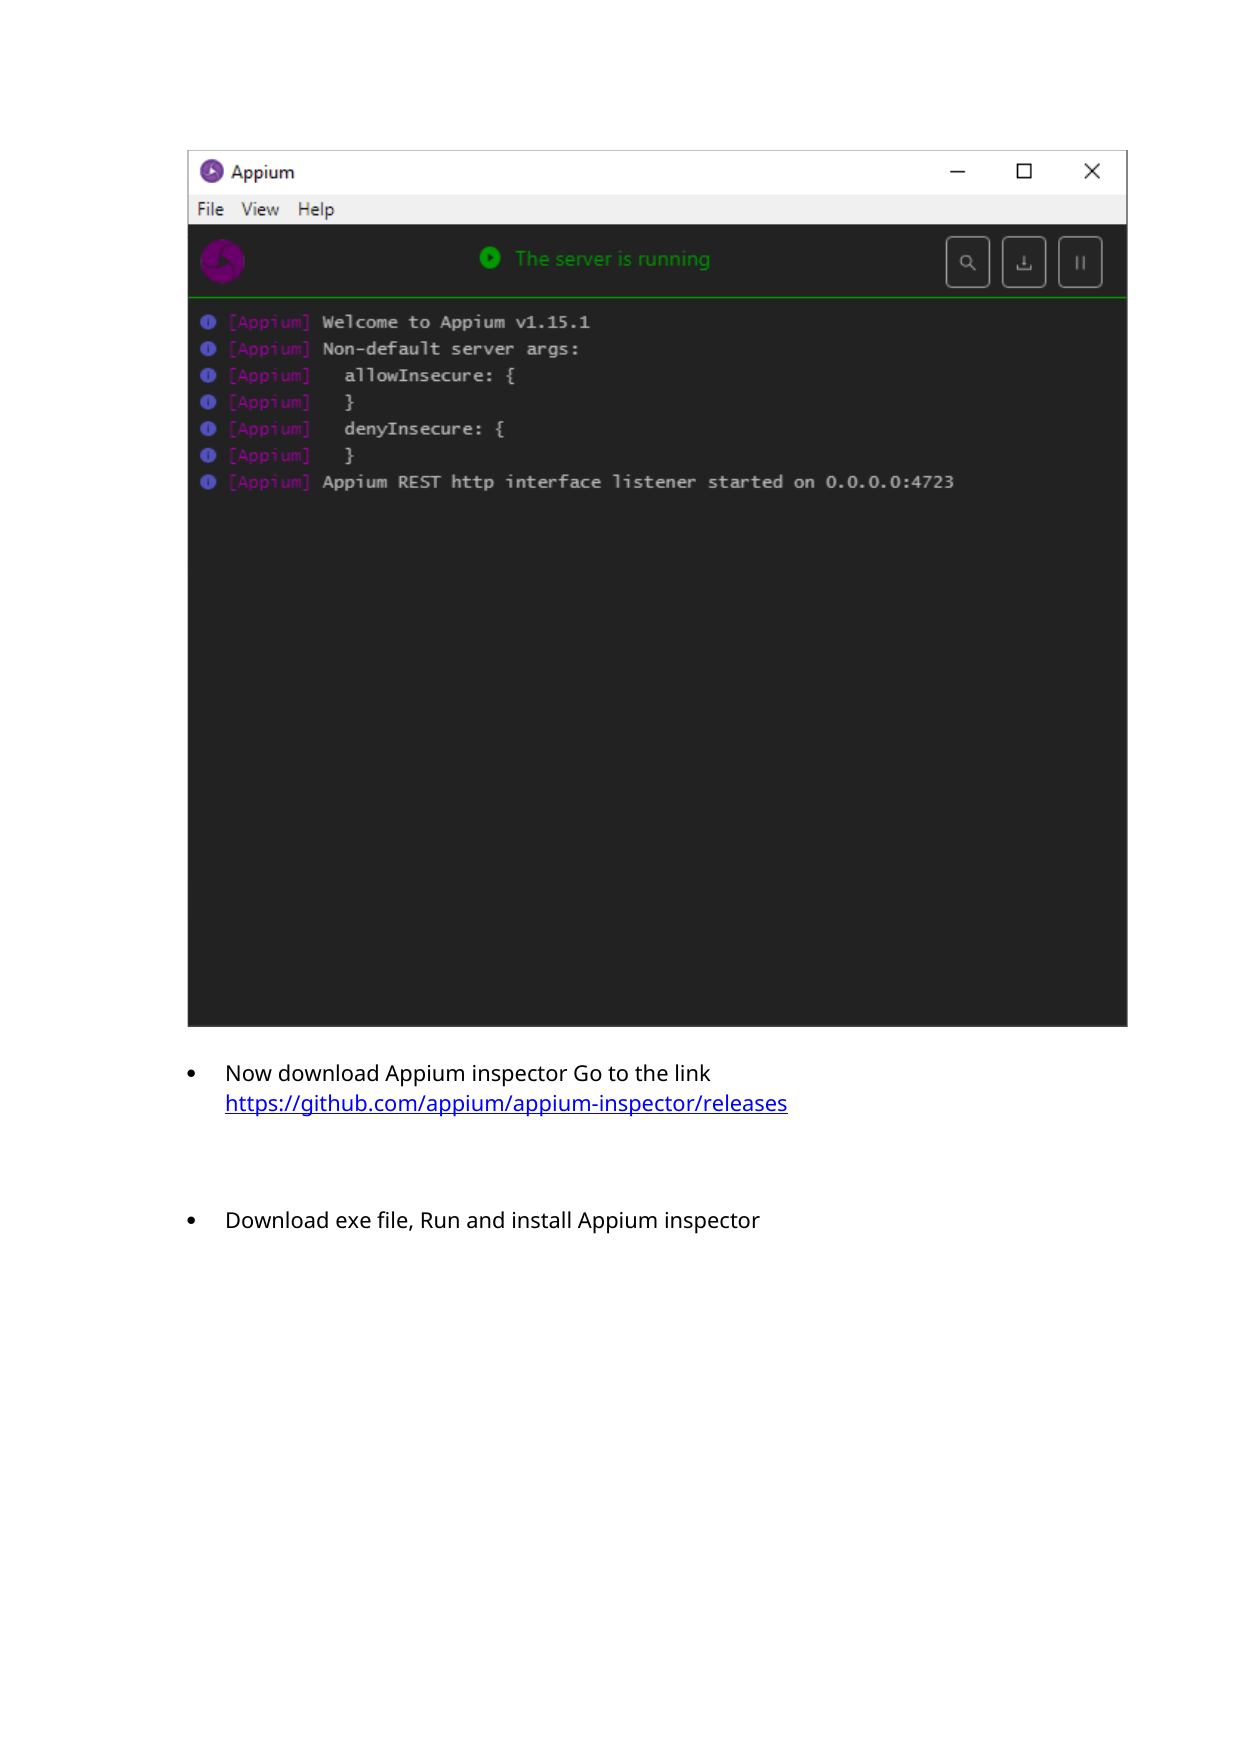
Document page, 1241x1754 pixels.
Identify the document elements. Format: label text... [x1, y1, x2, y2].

list Now download Appium inspector Go to the link https://github.com/appium/appium-inspector/releases [187, 1058, 1090, 1117]
list Download exe file, Run and install Appium inspector [187, 1205, 1090, 1235]
picture [187, 150, 1128, 1027]
